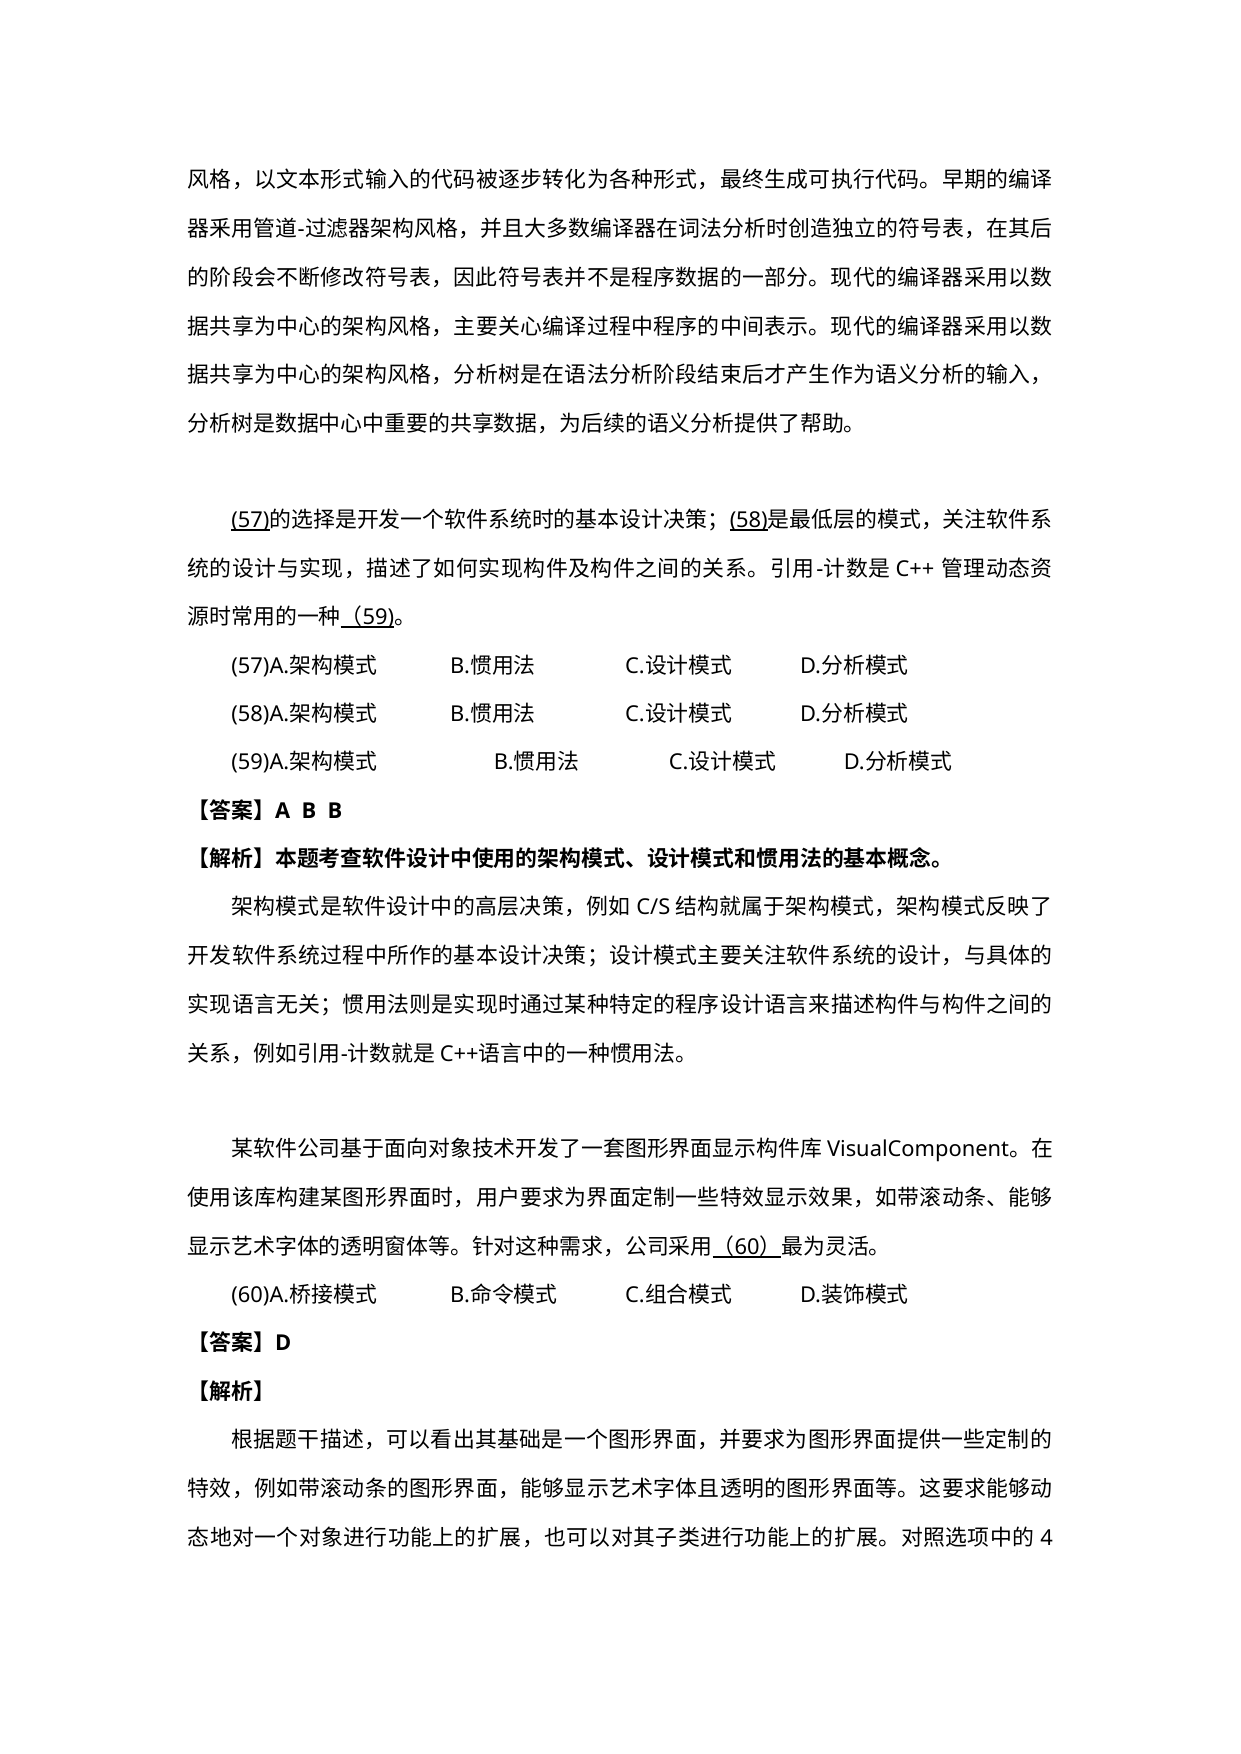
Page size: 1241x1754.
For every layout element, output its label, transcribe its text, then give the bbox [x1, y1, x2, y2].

text 【解析】本题考查软件设计中使用的架构模式、设计模式和惯用法的基本概念。 [187, 841, 1053, 873]
text (59)A.架构模式 B.惯用法 C.设计模式 D.分析模式 [187, 744, 1053, 776]
text 【解析】 [187, 1373, 1053, 1406]
text (57)A.架构模式 B.惯用法 C.设计模式 D.分析模式 [187, 647, 1053, 680]
text 【答案】A B B [187, 792, 1053, 825]
text (57)的选择是开发一个软件系统时的基本设计决策；(58)是最低层的模式，关注软件系统的设计与实现，描述了如何实现构件及构件之间的关系。引用-计数是C++ 管理动态资源时常用的一种（59)。 [187, 501, 1053, 631]
text 某软件公司基于面向对象技术开发了一套图形界面显示构件库VisualComponent。在使用该库构建某图形界面时，用户要求为界面定制一些特效显示效果，如带滚动条、能够显示艺术字体的透明窗体等。针对这种需求，公司采用（60）最为灵活。 [187, 1131, 1053, 1261]
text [187, 1422, 1053, 1552]
text 架构模式是软件设计中的高层决策，例如C/S结构就属于架构模式，架构模式反映了开发软件系统过程中所作的基本设计决策；设计模式主要关注软件系统的设计，与具体的实现语言无关；惯用法则是实现时通过某种特定的程序设计语言来描述构件与构件之间的关系，例如引用-计数就是C++语言中的一种惯用法。 [187, 889, 1053, 1068]
text (60)A.桥接模式 B.命令模式 C.组合模式 D.装饰模式 [187, 1277, 1053, 1309]
text 【答案】D [187, 1325, 1053, 1358]
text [187, 162, 1053, 438]
text (58)A.架构模式 B.惯用法 C.设计模式 D.分析模式 [187, 696, 1053, 728]
